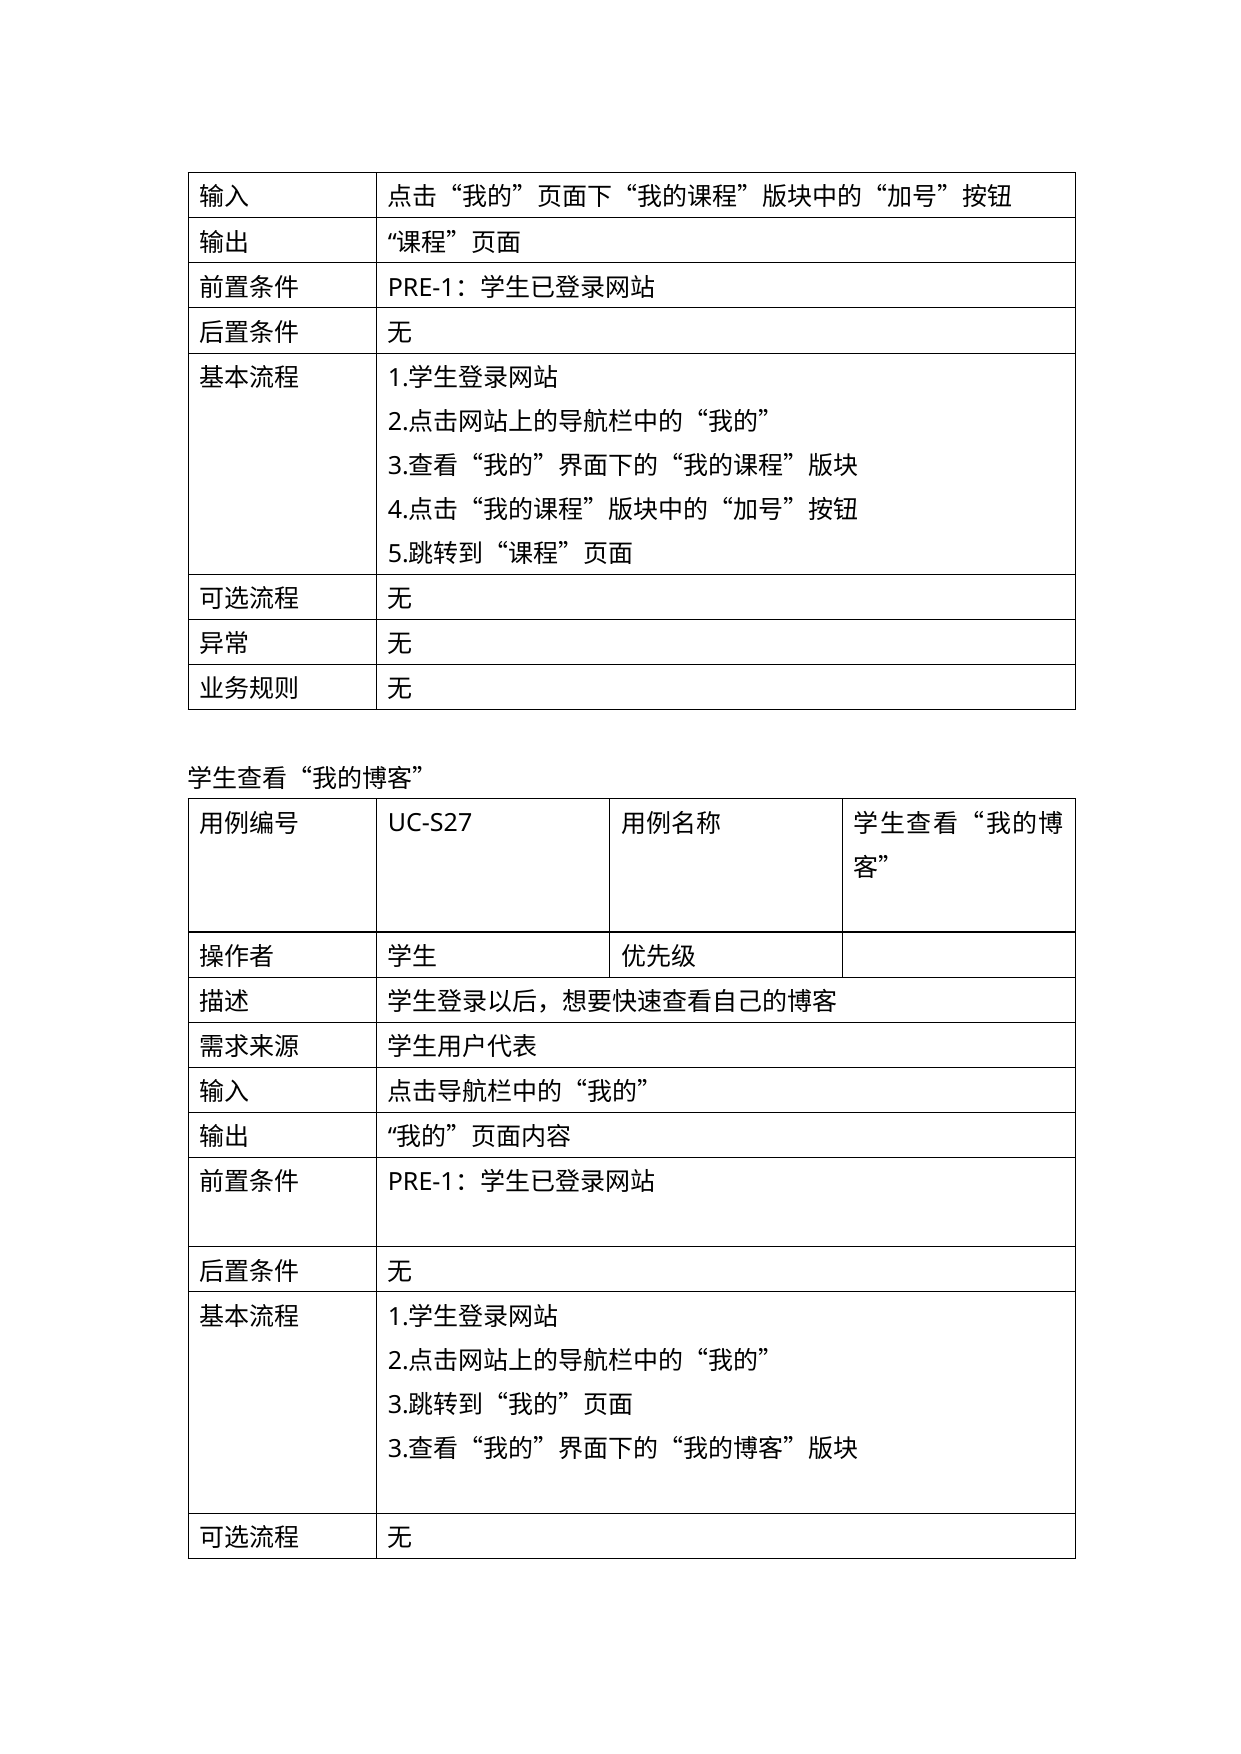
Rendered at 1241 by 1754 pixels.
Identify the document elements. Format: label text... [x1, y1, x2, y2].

table_cell 输出 [189, 218, 376, 262]
table_cell 学生登录以后，想要快速查看自己的博客 [377, 978, 1075, 1022]
table_header 用例名称 [610, 799, 842, 931]
table_cell 输出 [189, 1113, 376, 1157]
table_header 学生查看“我的博客” [843, 799, 1075, 931]
table_cell “课程”页面 [377, 218, 1075, 262]
table_cell 点击“我的”页面下“我的课程”版块中的“加号”按钮 [377, 173, 1075, 217]
table_cell 业务规则 [189, 665, 376, 709]
table_cell 需求来源 [189, 1023, 376, 1067]
table_cell 无 [377, 620, 1075, 664]
table_cell 无 [377, 1514, 1075, 1558]
table_cell 异常 [189, 620, 376, 664]
table_cell 输入 [189, 173, 376, 217]
table_cell 无 [377, 308, 1075, 352]
table_cell 后置条件 [189, 308, 376, 352]
table_cell 输入 [189, 1068, 376, 1112]
table_cell 无 [377, 575, 1075, 619]
table_cell “我的”页面内容 [377, 1113, 1075, 1157]
table_cell [843, 933, 1075, 977]
table_cell 基本流程 [189, 354, 376, 574]
table_cell 前置条件 [189, 263, 376, 307]
table_cell 操作者 [189, 933, 376, 977]
text 学生查看“我的博客” [187, 754, 1053, 798]
table_cell 优先级 [610, 933, 842, 977]
table_cell PRE-1：学生已登录网站 [377, 1158, 1075, 1246]
table_cell 学生用户代表 [377, 1023, 1075, 1067]
table_cell 可选流程 [189, 1514, 376, 1558]
table_header UC-S27 [377, 799, 609, 931]
table_cell 后置条件 [189, 1247, 376, 1291]
table_cell 可选流程 [189, 575, 376, 619]
table_cell 无 [377, 1247, 1075, 1291]
table_cell 前置条件 [189, 1158, 376, 1246]
table_cell 描述 [189, 978, 376, 1022]
table_cell 基本流程 [189, 1292, 376, 1513]
table_cell 1.学生登录网站 2.点击网站上的导航栏中的“我的” 3.查看“我的”界面下的“我的课程”版块 4.点击“我的课程”版块中的“加号”按钮 5.跳转到“课程”页面 [377, 354, 1075, 574]
table_header 用例编号 [189, 799, 376, 931]
table_cell 点击导航栏中的“我的” [377, 1068, 1075, 1112]
table_cell PRE-1：学生已登录网站 [377, 263, 1075, 307]
table_cell 学生 [377, 933, 609, 977]
table_cell 1.学生登录网站 2.点击网站上的导航栏中的“我的” 3.跳转到“我的”页面 3.查看“我的”界面下的“我的博客”版块 [377, 1292, 1075, 1513]
table_cell 无 [377, 665, 1075, 709]
